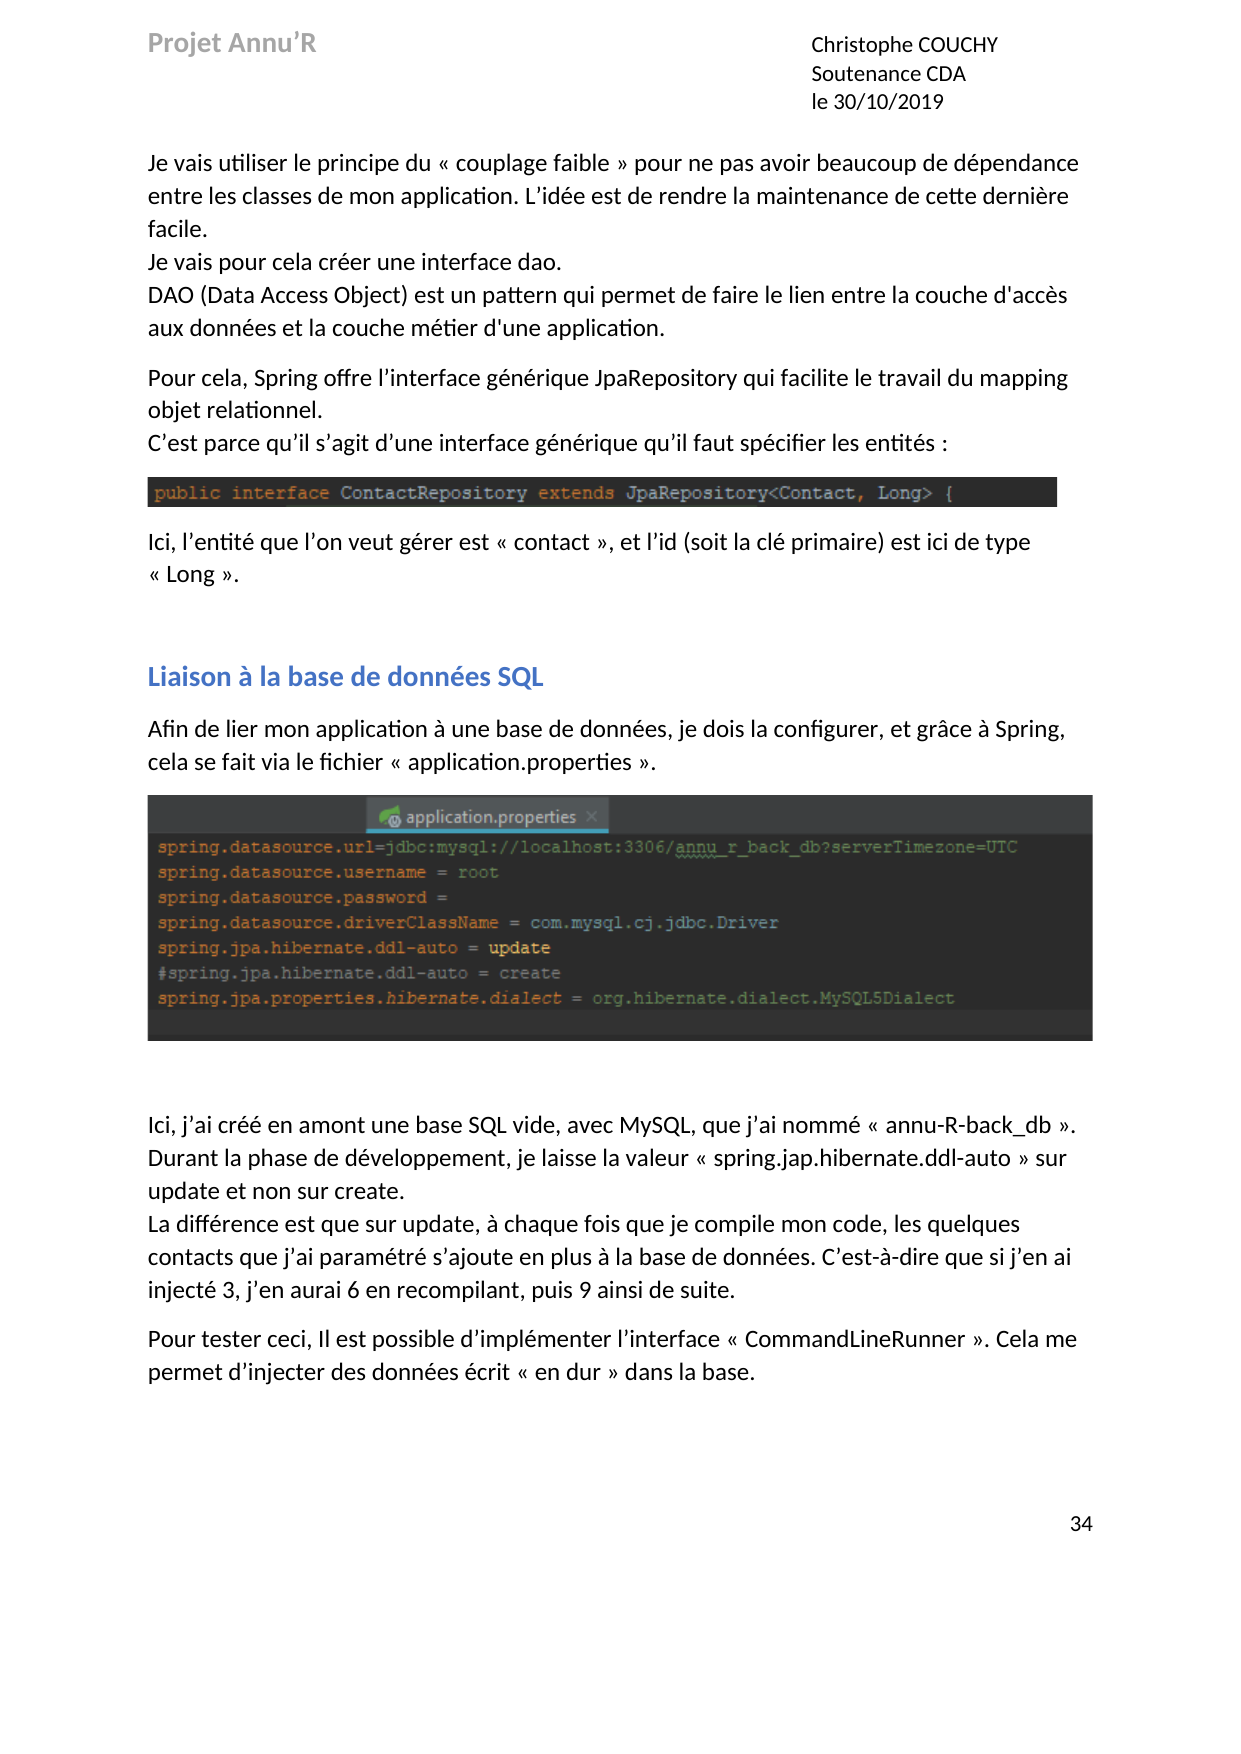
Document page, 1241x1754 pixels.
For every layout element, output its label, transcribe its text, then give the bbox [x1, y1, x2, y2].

text Afin de lier mon application à une base de données, je dois la configurer, et grâce à Spring, cela se fait via le fichier « application.properties ». [148, 713, 1093, 776]
picture [147, 795, 1093, 1041]
text Ici, j’ai créé en amont une base SQL vide, avec MySQL, que j’ai nommé « annu-R-back_db ». Durant la phase de développement, je laisse la valeur « spring.jap.hibernate.ddl-auto » sur update et non sur create. La différence est que sur update, à chaque fois que je compile mon code, les quelques contacts que j’ai paramétré s’ajoute en plus à la base de données. C’est-à-dire que si j’en ai injecté 3, j’en aurai 6 en recompilant, puis 9 ainsi de suite. [148, 1109, 1093, 1304]
text Pour cela, Spring offre l’interface générique JpaRepository qui facilite le travail du mapping objet relationnel. C’est parce qu’il s’agit d’une interface générique qu’il faut spécifier les entités : [148, 362, 1093, 458]
text Pour tester ceci, Il est possible d’implémenter l’interface « CommandLineRunner ». Cela me permet d’injecter des données écrit « en dur » dans la base. [148, 1324, 1093, 1387]
text Je vais utiliser le principe du « couplage faible » pour ne pas avoir beaucoup de dépendance entre les classes de mon application. L’idée est de rendre la maintenance de cette dernière facile. Je vais pour cela créer une interface dao. DAO (Data Access Object) est un pattern qui permet de faire le lien entre la couche d'accès aux données et la couche métier d'une application. [148, 148, 1093, 343]
text Ici, l’entité que l’on veut gérer est « contact », et l’id (soit la clé primaire) est ici de type « Long ». [148, 526, 1093, 589]
picture [147, 477, 1058, 507]
text Liaison à la base de données SQL [148, 658, 1093, 693]
